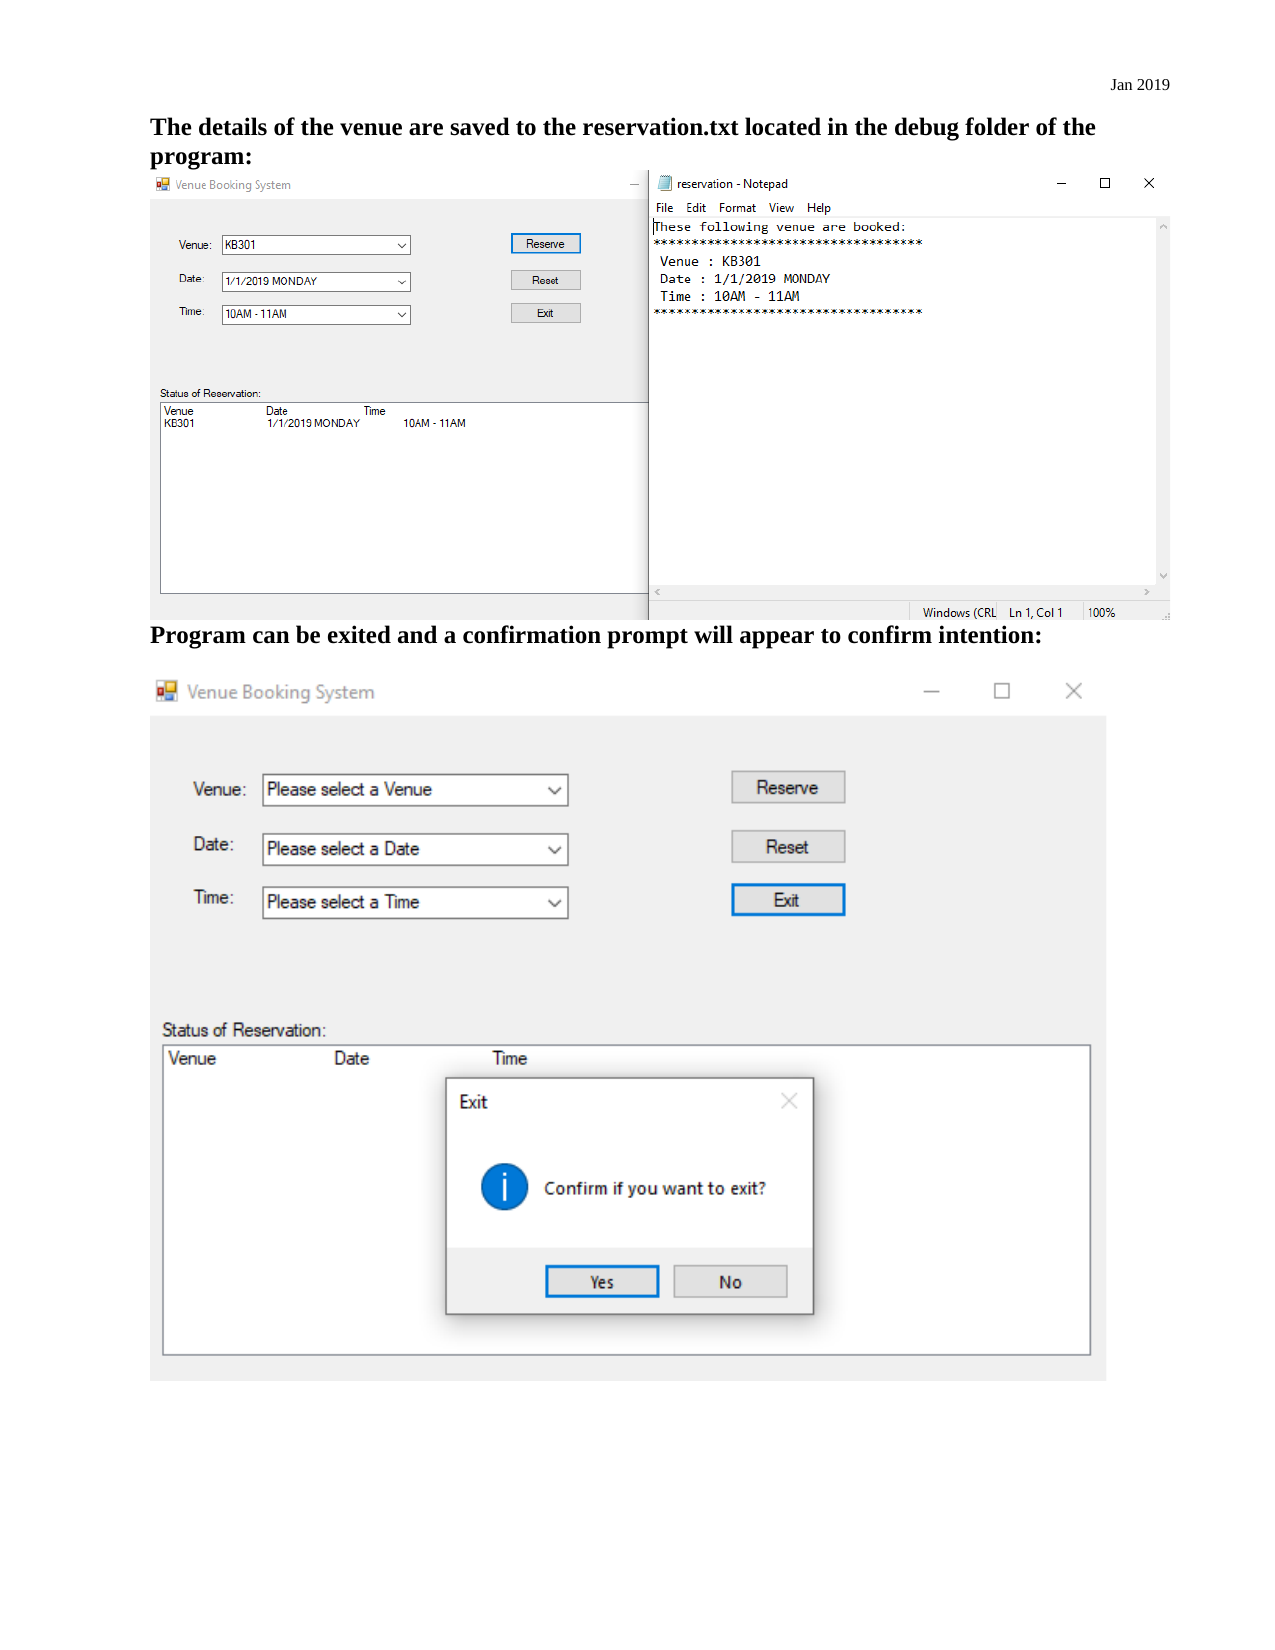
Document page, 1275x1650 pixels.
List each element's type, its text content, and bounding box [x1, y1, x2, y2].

picture [150, 170, 1171, 620]
picture [150, 677, 1107, 1381]
text Program can be exited and a confirmation prompt will appear to confirm intention: [150, 620, 1170, 648]
text The details of the venue are saved to the reservation.txt located in the debug folder of the program: [150, 112, 1170, 170]
